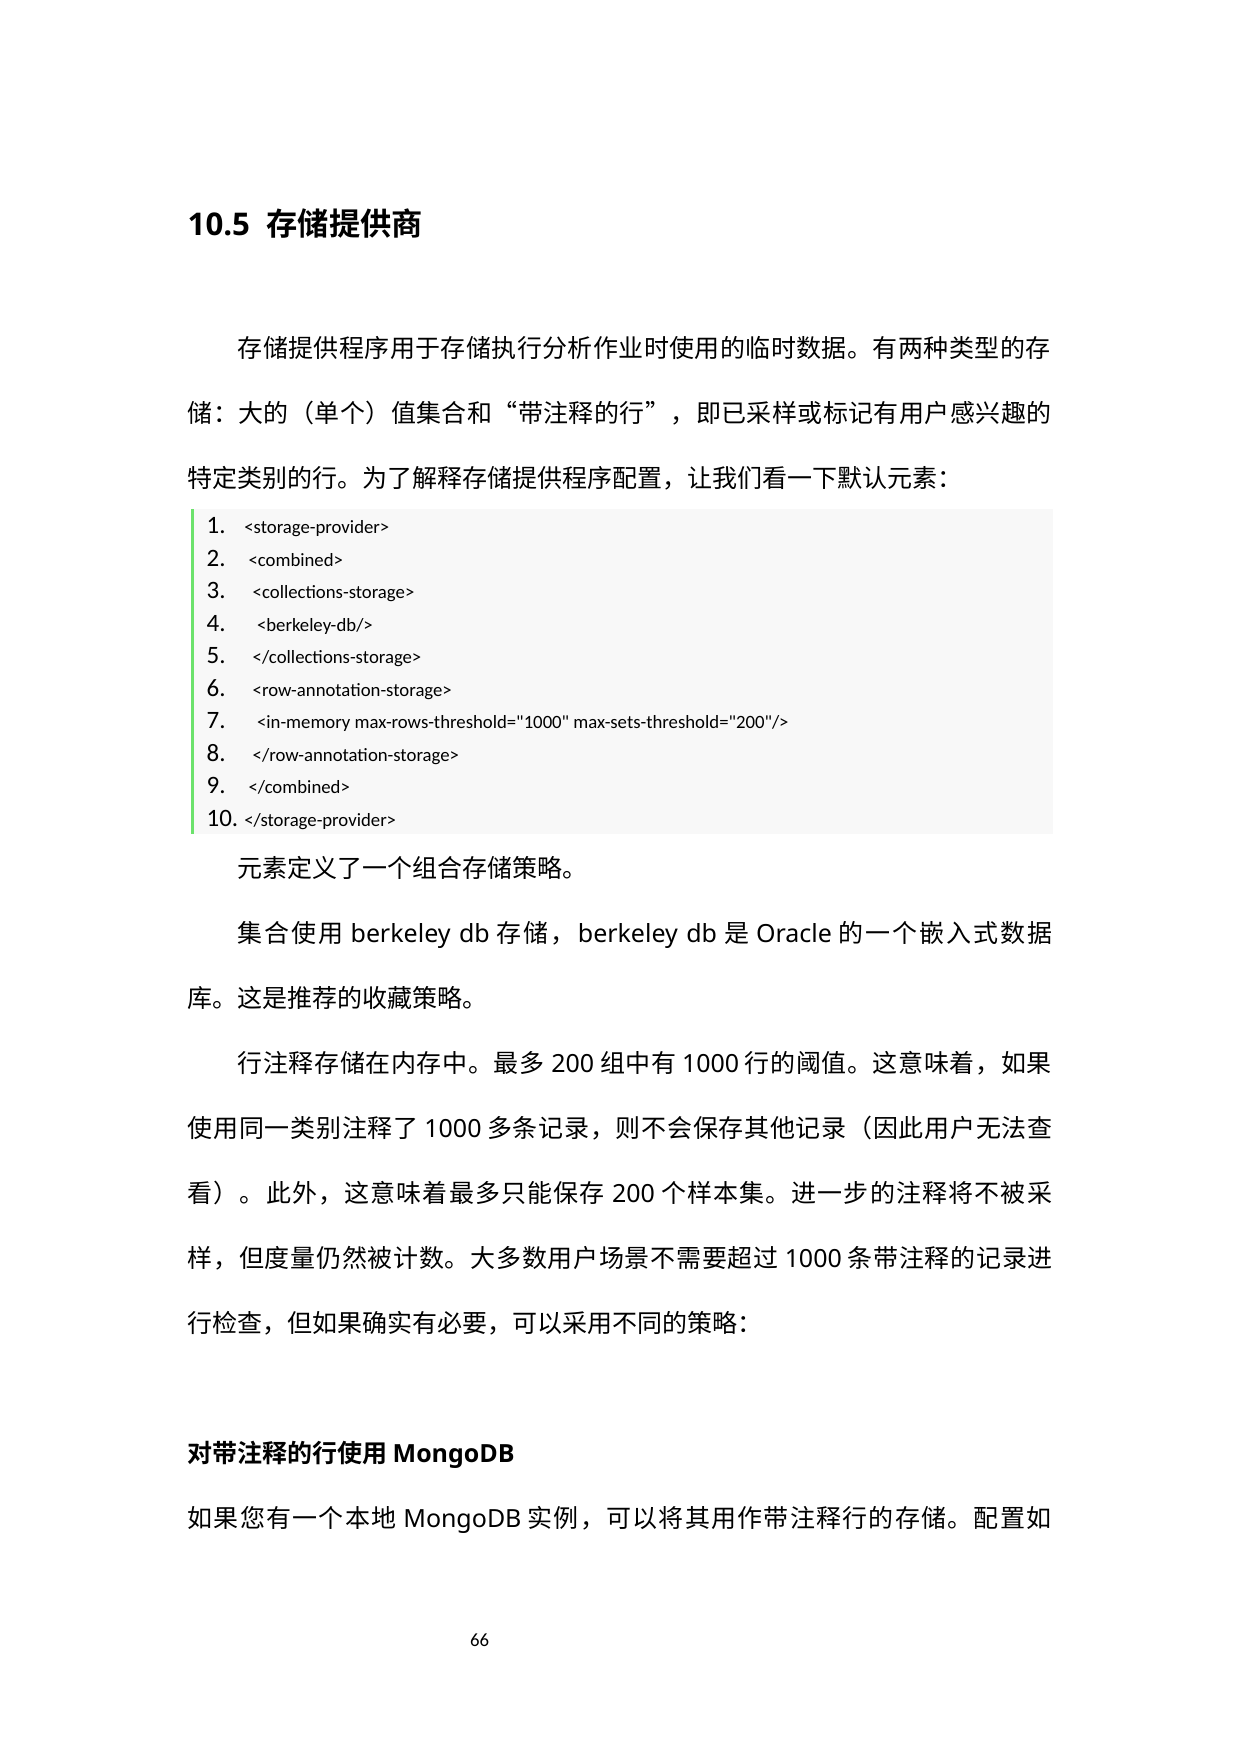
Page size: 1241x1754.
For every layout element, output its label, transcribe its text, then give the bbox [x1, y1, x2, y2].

list 行注释存储在内存中。最多200组中有1000行的阈值。这意味着，如果使用同一类别注释了1000多条记录，则不会保存其他记录（因此用户无法查看）。此外，这意味着最多只能保存200个样本集。进一步的注释将不被采样，但度量仍然被计数。大多数用户场景不需要超过1000条带注释的记录进行检查，但如果确实有必要，可以采用不同的策略： [187, 1029, 1053, 1354]
list </row-annotation-storage> [194, 736, 1053, 769]
list <collections-storage> [194, 574, 1053, 606]
list 元素定义了一个组合存储策略。 [187, 834, 1053, 899]
list 对带注释的行使用MongoDB [187, 1419, 1053, 1484]
subtitle 存储提供商 [187, 189, 1053, 254]
list <berkeley-db/> [194, 606, 1053, 639]
list </combined> [194, 769, 1053, 801]
list 存储提供程序用于存储执行分析作业时使用的临时数据。有两种类型的存储：大的（单个）值集合和“带注释的行”，即已采样或标记有用户感兴趣的特定类别的行。为了解释存储提供程序配置，让我们看一下默认元素： [187, 314, 1053, 509]
list </storage-provider> [194, 801, 1053, 834]
list 集合使用berkeley db存储，berkeley db是Oracle的一个嵌入式数据库。这是推荐的收藏策略。 [187, 899, 1053, 1029]
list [187, 1484, 1053, 1549]
list <storage-provider> [194, 509, 1053, 541]
list <combined> [194, 541, 1053, 574]
list <row-annotation-storage> [194, 671, 1053, 704]
list </collections-storage> [194, 639, 1053, 671]
list <in-memory max-rows-threshold="1000" max-sets-threshold="200"/> [194, 704, 1053, 736]
